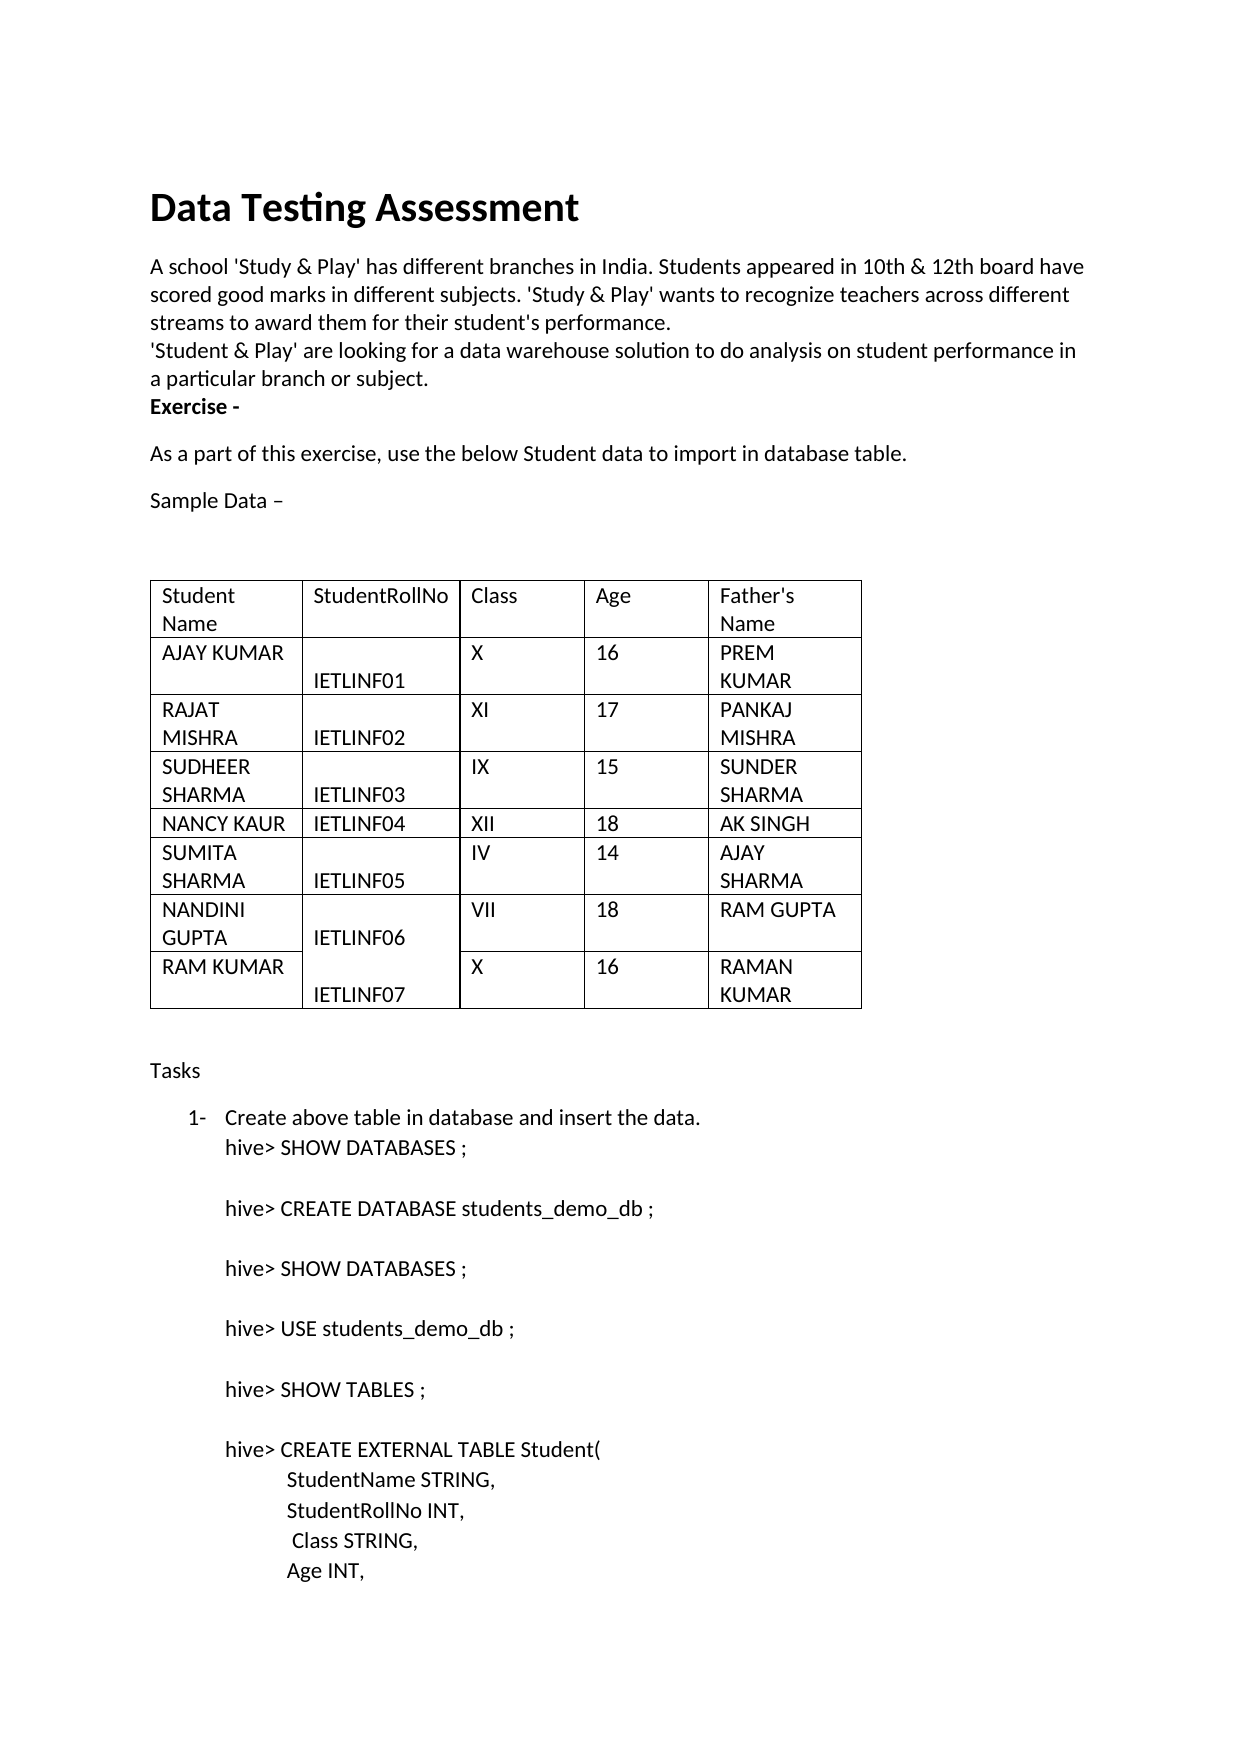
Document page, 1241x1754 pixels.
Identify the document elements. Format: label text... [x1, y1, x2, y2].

table_cell SUMITA SHARMA [151, 838, 302, 894]
table_cell IETLINF03 [303, 752, 459, 808]
table_cell AK SINGH [709, 809, 861, 837]
text Exercise - [150, 392, 1090, 420]
list hive> SHOW DATABASES ; [225, 1254, 1090, 1282]
table_cell IETLINF01 [303, 638, 459, 694]
table_cell 17 [585, 695, 708, 751]
table_cell NANCY KAUR [151, 809, 302, 837]
text 'Student & Play' are looking for a data warehouse solution to do analysis on student performance in a particular branch or subject. [150, 336, 1090, 392]
table_cell IETLINF02 [303, 695, 459, 751]
list Age INT, [225, 1556, 1090, 1584]
table_cell NANDINI GUPTA [151, 895, 302, 951]
text Sample Data – [150, 486, 1090, 514]
table_cell SUDHEER SHARMA [151, 752, 302, 808]
table_cell RAJAT MISHRA [151, 695, 302, 751]
table_cell X [461, 952, 584, 1008]
table_cell IX [461, 752, 584, 808]
table_header Father's Name [709, 581, 861, 637]
list StudentName STRING, [225, 1466, 1090, 1494]
table_cell IV [461, 838, 584, 894]
text A school 'Study & Play' has different branches in India. Students appeared in 10th & 12th board have scored good marks in different subjects. 'Study & Play' wants to recognize teachers across different streams to award them for their student's performance. [150, 252, 1090, 336]
table_header Class [461, 581, 584, 637]
table_cell PANKAJ MISHRA [709, 695, 861, 751]
table_cell AJAY SHARMA [709, 838, 861, 894]
table_cell 18 [585, 895, 708, 951]
table_cell IETLINF04 [303, 809, 459, 837]
table_header Age [585, 581, 708, 637]
table_cell RAMAN KUMAR [709, 952, 861, 1008]
list Class STRING, [225, 1526, 1090, 1554]
text Data Testing Assessment [150, 181, 1090, 231]
list hive> SHOW DATABASES ; [225, 1133, 1090, 1161]
table_header StudentRollNo [303, 581, 459, 637]
list StudentRollNo INT, [225, 1496, 1090, 1524]
list hive> USE students_demo_db ; [225, 1314, 1090, 1343]
table_cell IETLINF05 [303, 838, 459, 894]
text Tasks [150, 1056, 1090, 1084]
list hive> CREATE EXTERNAL TABLE Student( [225, 1435, 1090, 1463]
table_cell 16 [585, 638, 708, 694]
table_cell PREM KUMAR [709, 638, 861, 694]
table_cell SUNDER SHARMA [709, 752, 861, 808]
list hive> CREATE DATABASE students_demo_db ; [225, 1194, 1090, 1222]
table_cell 14 [585, 838, 708, 894]
table_cell RAM KUMAR [151, 952, 302, 1008]
text As a part of this exercise, use the below Student data to import in database table. [150, 439, 1090, 467]
table_cell RAM GUPTA [709, 895, 861, 951]
table_cell IETLINF06 [303, 895, 459, 951]
table_cell VII [461, 895, 584, 951]
table_cell X [461, 638, 584, 694]
table_cell XII [461, 809, 584, 837]
table_cell AJAY KUMAR [151, 638, 302, 694]
list hive> SHOW TABLES ; [225, 1375, 1090, 1403]
table_cell IETLINF07 [303, 951, 459, 1008]
table_cell 15 [585, 752, 708, 808]
table_header Student Name [151, 581, 302, 637]
table_cell XI [461, 695, 584, 751]
list Create above table in database and insert the data. [187, 1103, 1090, 1131]
table_cell 16 [585, 952, 708, 1008]
table_cell 18 [585, 809, 708, 837]
